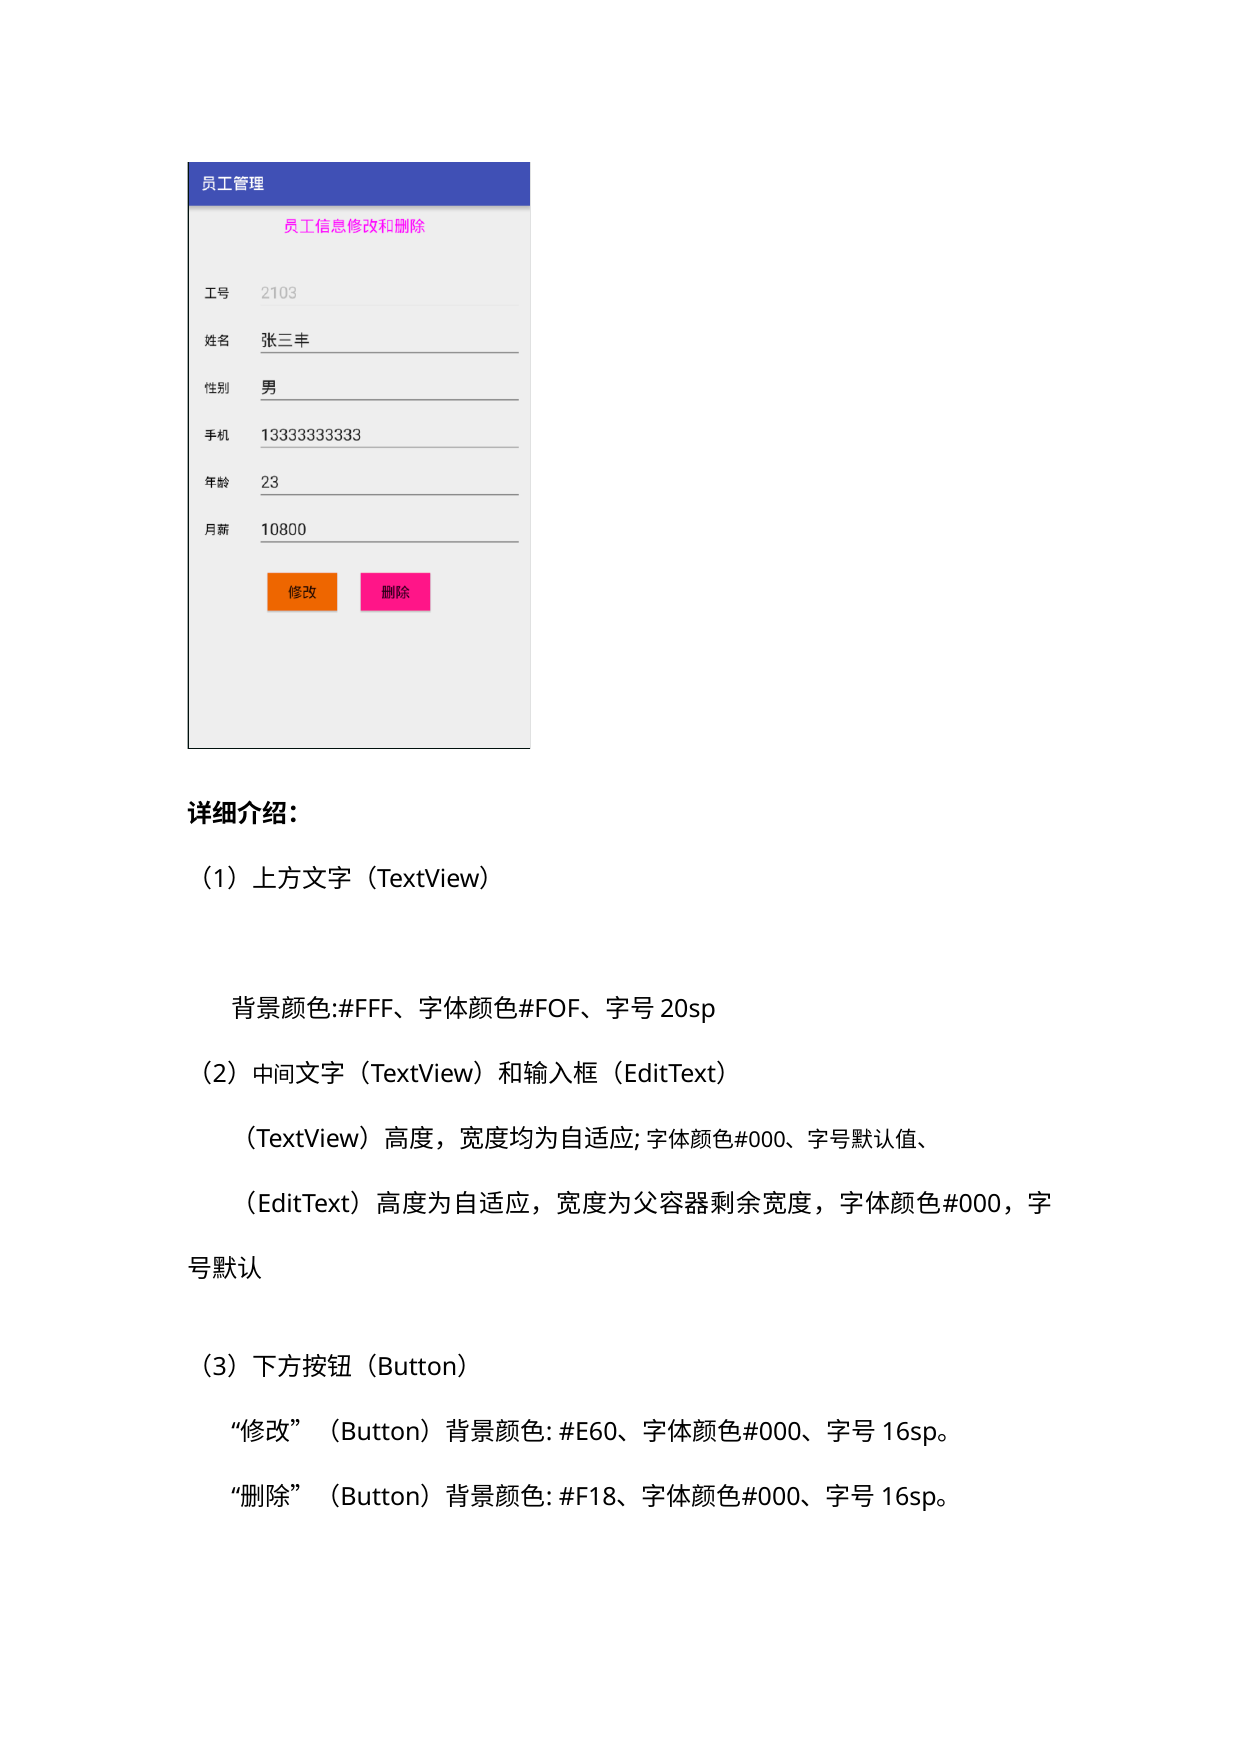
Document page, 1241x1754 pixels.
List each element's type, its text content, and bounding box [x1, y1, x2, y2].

text 背景颜色:#FFF、字体颜色#FOF、字号20sp [187, 974, 1053, 1039]
text 详细介绍： [187, 779, 1053, 844]
text （3）下方按钮（Button） [187, 1332, 1053, 1397]
text （2）中间文字（TextView）和输入框（EditText） [187, 1039, 1053, 1104]
text （TextView）高度，宽度均为自适应; 字体颜色#000、字号默认值、 [187, 1104, 1053, 1169]
text （EditText）高度为自适应，宽度为父容器剩余宽度，字体颜色#000，字号默认 [187, 1169, 1053, 1299]
picture [187, 162, 530, 749]
text “修改”（Button）背景颜色: #E60、字体颜色#000、字号16sp。 [187, 1397, 1053, 1462]
text “删除”（Button）背景颜色: #F18、字体颜色#000、字号16sp。 [187, 1462, 1053, 1527]
text （1）上方文字（TextView） [187, 844, 1053, 909]
